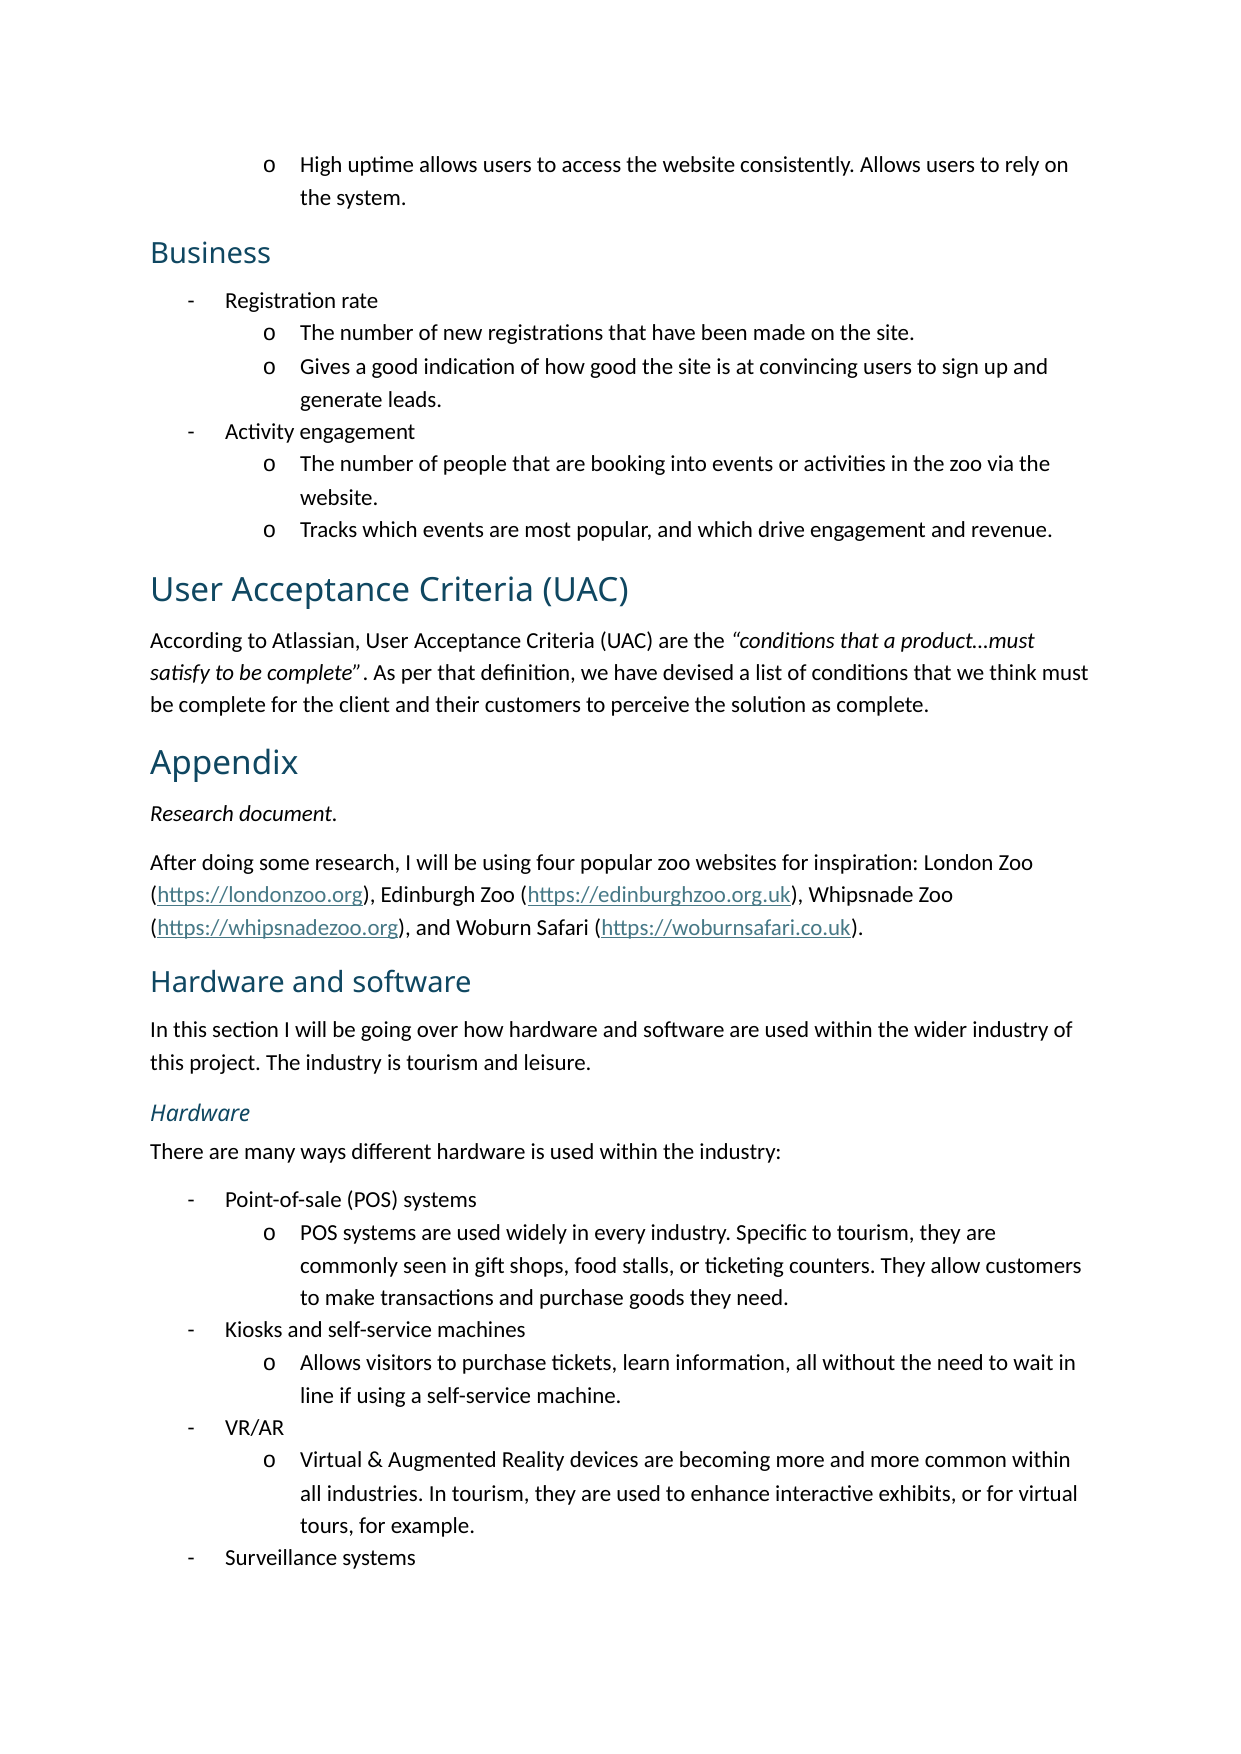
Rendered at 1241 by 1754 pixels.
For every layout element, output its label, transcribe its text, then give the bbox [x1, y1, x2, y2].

list High uptime allows users to access the website consistently. Allows users to rely on the system. [262, 150, 1090, 211]
list VR/AR [187, 1413, 1090, 1441]
list Tracks which events are most popular, and which drive engagement and revenue. [262, 515, 1090, 544]
list Kiosks and self-service machines [187, 1316, 1090, 1343]
list Surveillance systems [187, 1543, 1090, 1571]
subtitle Hardware and software [150, 962, 1090, 1001]
list The number of new registrations that have been made on the site. [262, 318, 1090, 347]
list Activity engagement [187, 417, 1090, 445]
list The number of people that are booking into events or activities in the zoo via the website. [262, 449, 1090, 511]
subtitle Appendix [150, 739, 1090, 784]
list POS systems are used widely in every industry. Specific to tourism, they are commonly seen in gift shops, food stalls, or ticketing counters. They allow customers to make transactions and purchase goods they need. [262, 1218, 1090, 1311]
text In this section I will be going over how hardware and software are used within the wider industry of this project. The industry is tourism and leisure. [150, 1016, 1090, 1076]
subtitle User Acceptance Criteria (UAC) [150, 565, 1090, 611]
list Point-of-sale (POS) systems [187, 1186, 1090, 1214]
list Gives a good indication of how good the site is at convincing users to sign up and generate leads. [262, 352, 1090, 413]
list Virtual & Augmented Reality devices are becoming more and more common within all industries. In tourism, they are used to enhance interactive exhibits, or for virtual tours, for example. [262, 1445, 1090, 1539]
text Research document. [150, 799, 1090, 828]
subtitle Business [150, 232, 1090, 272]
subtitle Hardware [150, 1097, 1090, 1128]
text According to Atlassian, User Acceptance Criteria (UAC) are the “conditions that a product…must satisfy to be complete”. As per that definition, we have devised a list of conditions that we think must be complete for the client and their customers to perceive the solution as complete. [150, 626, 1090, 718]
list Allows visitors to purchase tickets, learn information, all without the need to wait in line if using a self-service machine. [262, 1348, 1090, 1409]
text There are many ways different hardware is used within the industry: [150, 1137, 1090, 1165]
text After doing some research, I will be using four popular zoo websites for inspiration: London Zoo (https://londonzoo.org), Edinburgh Zoo (https://edinburghzoo.org.uk), Whipsnade Zoo (https://whipsnadezoo.org), and Woburn Safari (https://woburnsafari.co.uk). [150, 848, 1090, 941]
list Registration rate [187, 286, 1090, 314]
